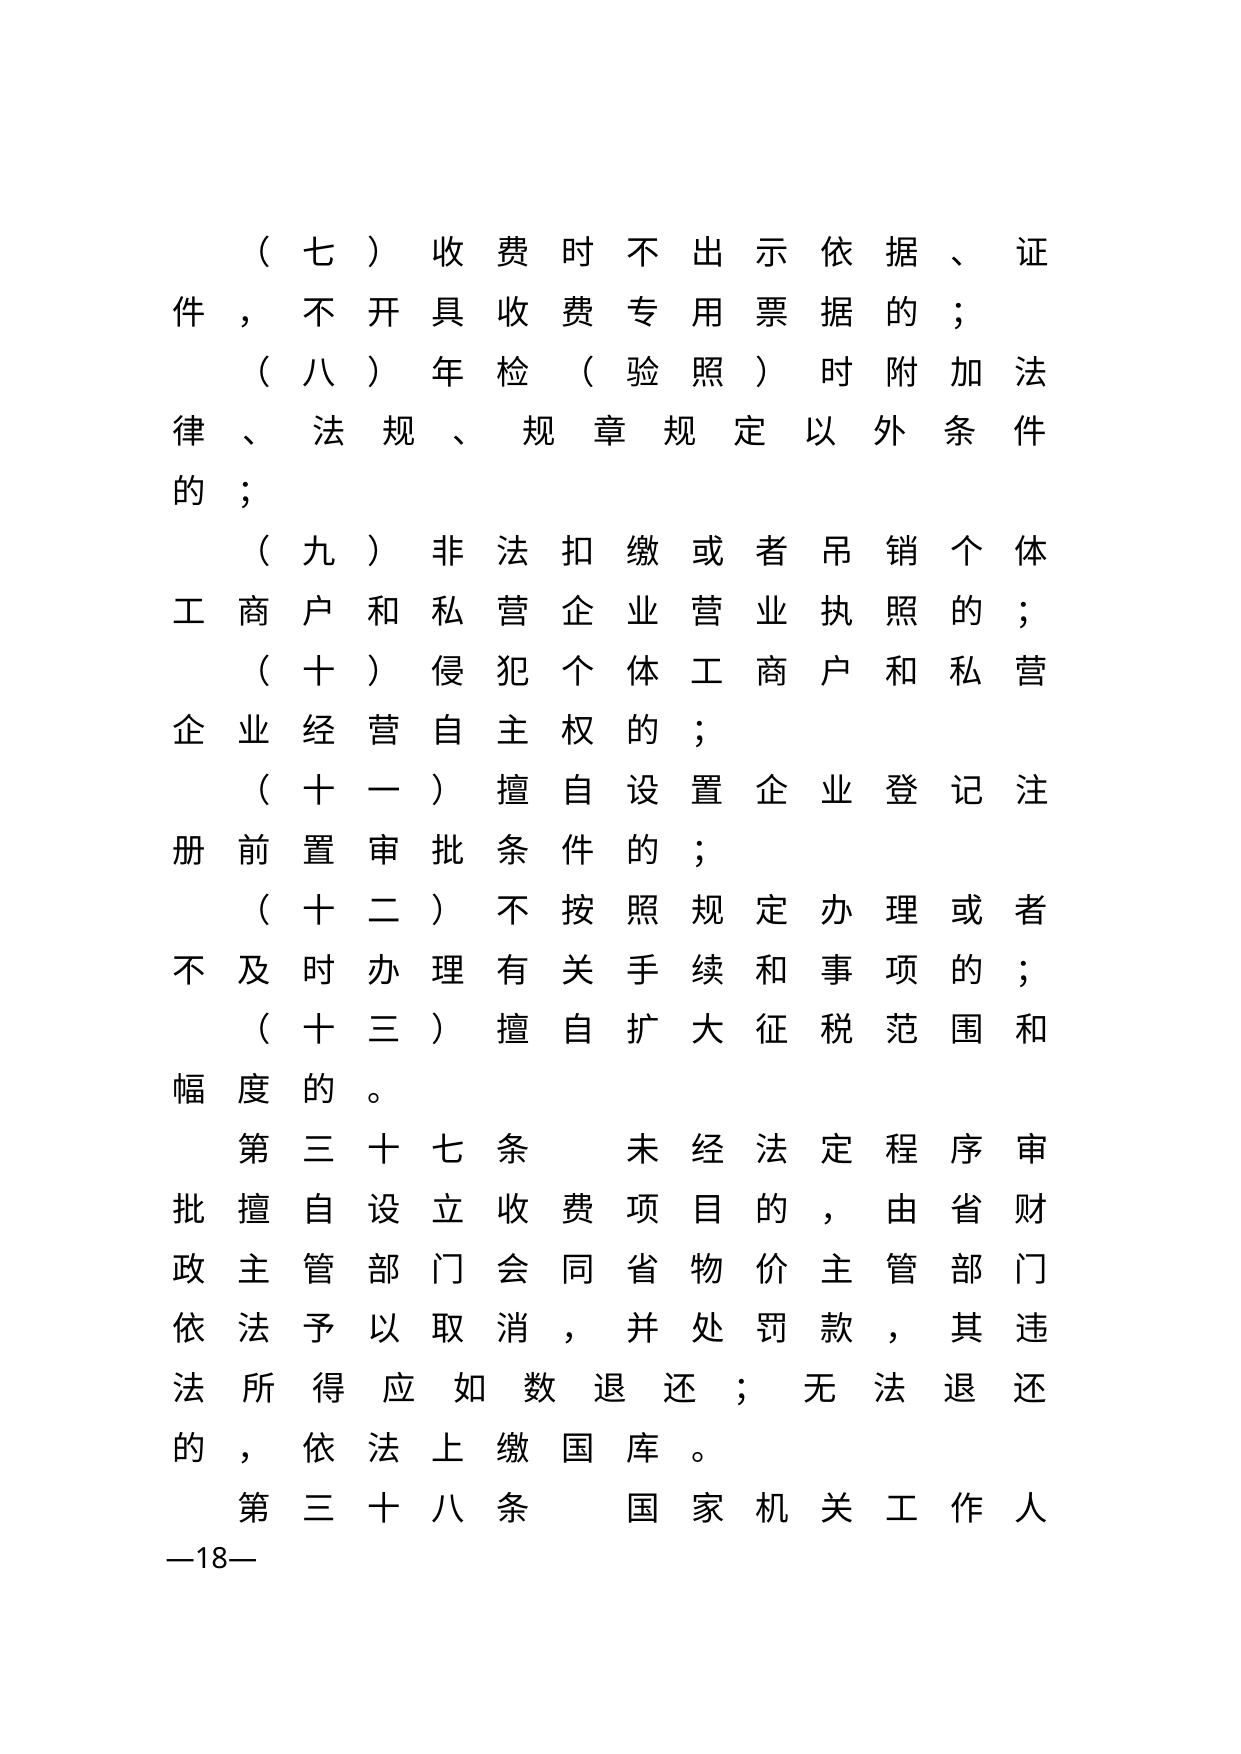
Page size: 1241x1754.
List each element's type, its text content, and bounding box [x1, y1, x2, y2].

text （七）收费时不出示依据、证件，不开具收费专用票据的； [172, 220, 1079, 340]
text （十三）擅自扩大征税范围和幅度的。 [172, 997, 1079, 1117]
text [172, 1476, 1079, 1536]
text （十一）擅自设置企业登记注册前置审批条件的； [172, 758, 1079, 878]
text （八）年检（验照）时附加法律、法规、规章规定以外条件的； [172, 340, 1079, 519]
text （十二）不按照规定办理或者不及时办理有关手续和事项的； [172, 878, 1079, 997]
text （九）非法扣缴或者吊销个体工商户和私营企业营业执照的； [172, 519, 1079, 639]
text （十）侵犯个体工商户和私营企业经营自主权的； [172, 639, 1079, 758]
text 第三十七条 未经法定程序审批擅自设立收费项目的，由省财政主管部门会同省物价主管部门依法予以取消，并处罚款，其违法所得应如数退还；无法退还的，依法上缴国库。 [172, 1117, 1079, 1476]
